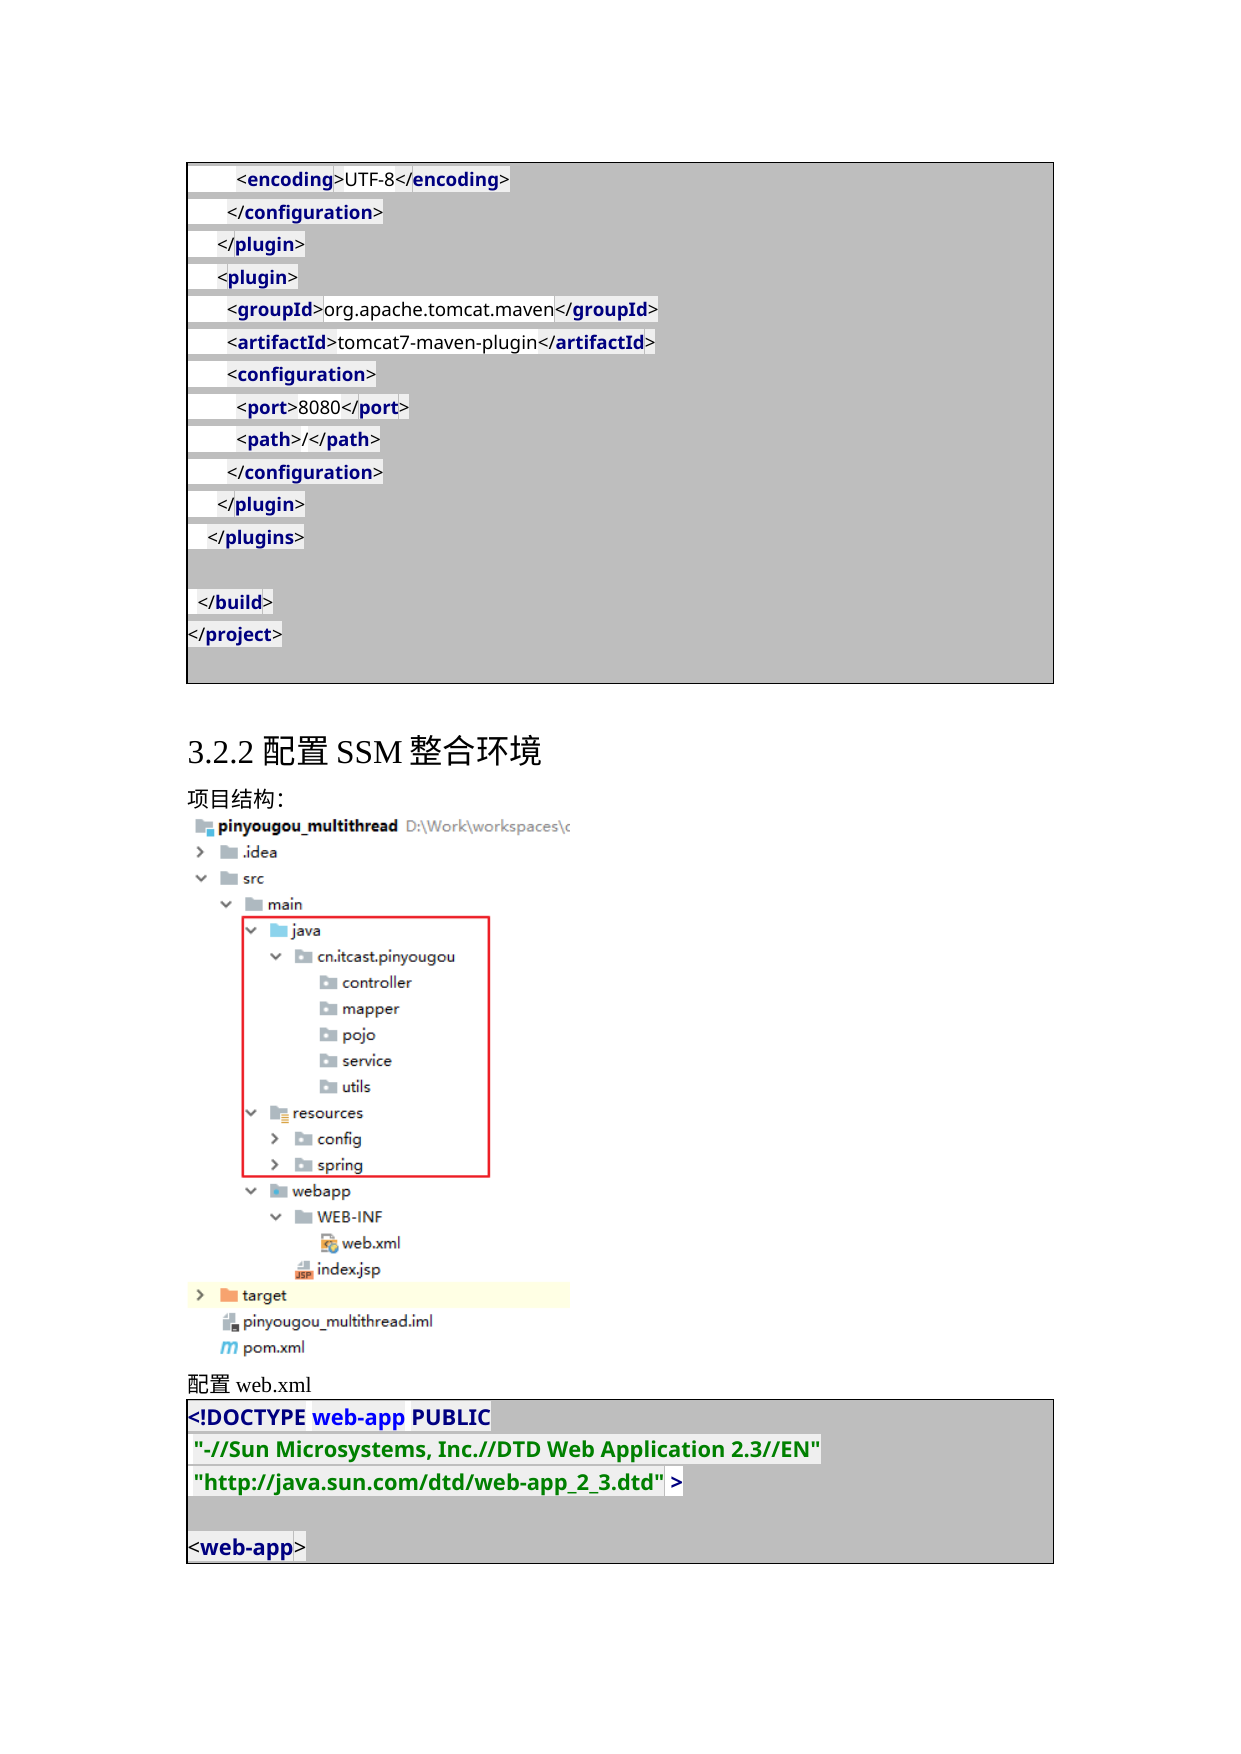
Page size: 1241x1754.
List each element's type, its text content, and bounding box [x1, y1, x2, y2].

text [188, 163, 1053, 649]
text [188, 1400, 1053, 1563]
text 配置web.xml [187, 1367, 1053, 1399]
text 项目结构： [187, 782, 1053, 814]
subtitle 配置SSM整合环境 [187, 717, 1053, 782]
picture [187, 814, 570, 1359]
